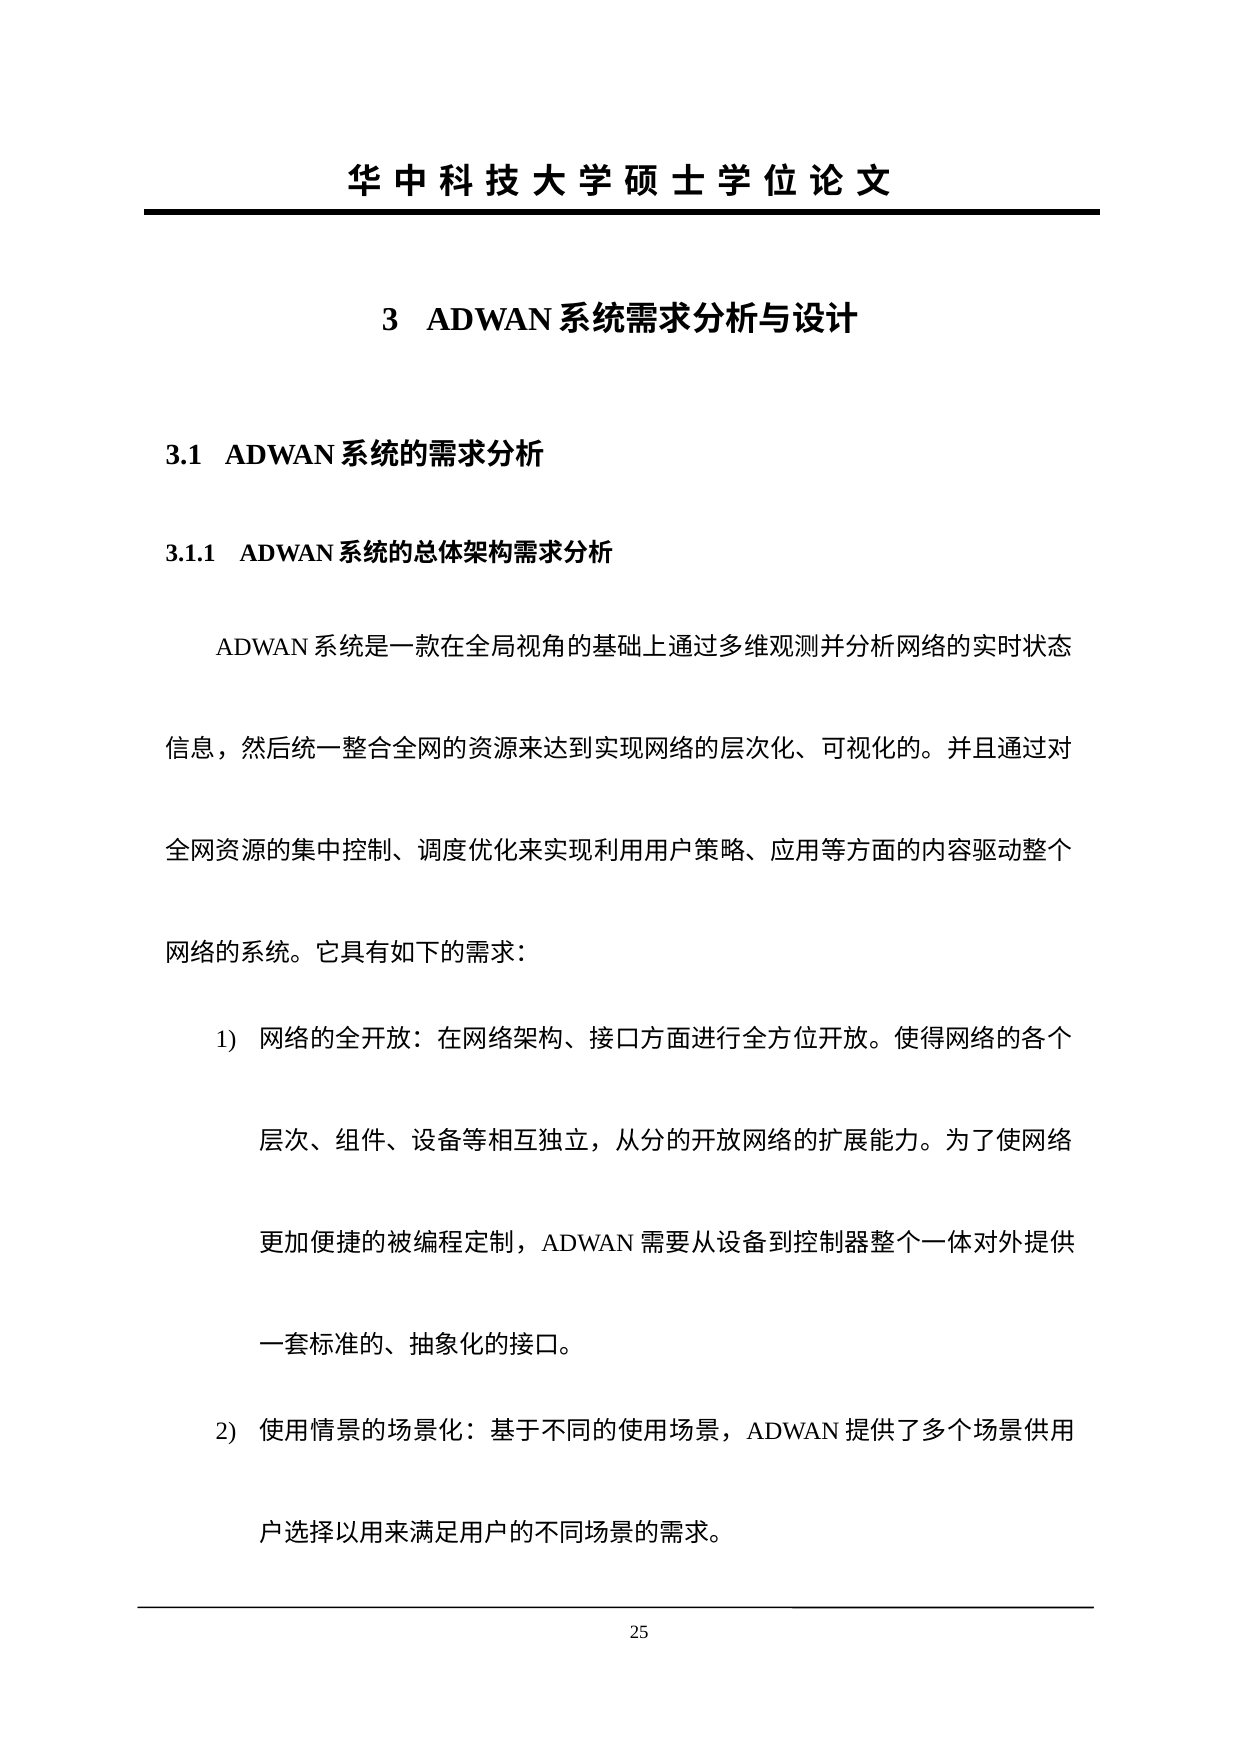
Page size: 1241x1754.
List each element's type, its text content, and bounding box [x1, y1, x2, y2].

list 网络的全开放：在网络架构、接口方面进行全方位开放。使得网络的各个层次、组件、设备等相互独立，从分的开放网络的扩展能力。为了使网络更加便捷的被编程定制，ADWAN需要从设备到控制器整个一体对外提供一套标准的、抽象化的接口。 [215, 1003, 1075, 1376]
subtitle ADWAN系统的需求分析 [165, 418, 1075, 486]
subtitle ADWAN系统需求分析与设计 [165, 282, 1075, 350]
subtitle ADWAN系统的总体架构需求分析 [165, 517, 1075, 584]
text ADWAN系统是一款在全局视角的基础上通过多维观测并分析网络的实时状态信息，然后统一整合全网的资源来达到实现网络的层次化、可视化的。并且通过对全网资源的集中控制、调度优化来实现利用用户策略、应用等方面的内容驱动整个网络的系统。它具有如下的需求： [165, 611, 1075, 984]
list 使用情景的场景化：基于不同的使用场景，ADWAN提供了多个场景供用户选择以用来满足用户的不同场景的需求。 [215, 1394, 1075, 1564]
